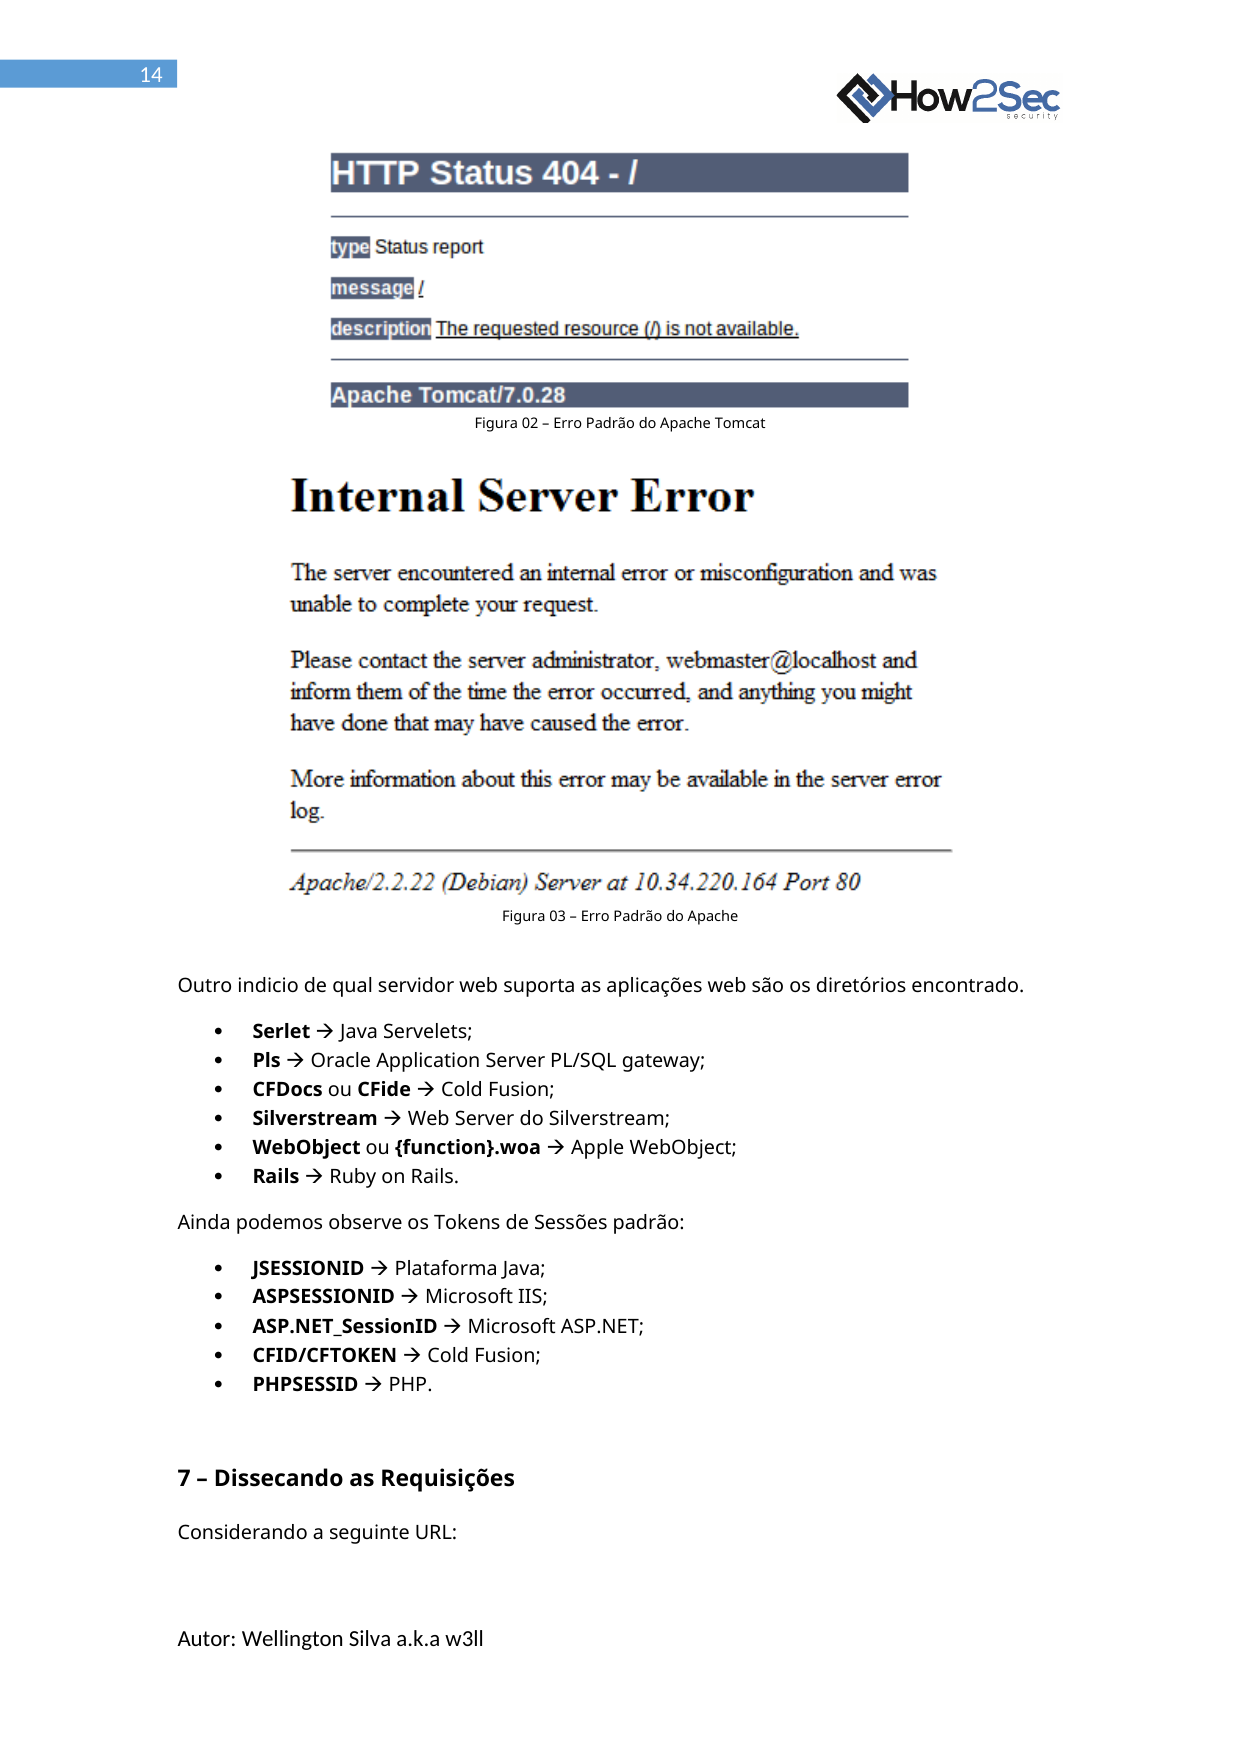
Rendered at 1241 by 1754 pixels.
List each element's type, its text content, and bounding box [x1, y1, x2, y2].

picture [285, 471, 956, 906]
text Figura 03 – Erro Padrão do Apache [177, 906, 1063, 926]
list PHPSESSID PHP. [215, 1370, 1063, 1397]
list Pls Oracle Application Server PL/SQL gateway; [215, 1046, 1063, 1073]
text Figura 02 – Erro Padrão do Apache Tomcat [177, 413, 1063, 433]
list CFDocs ou CFide Cold Fusion; [215, 1075, 1063, 1102]
list WebObject ou {function}.woa Apple WebObject; [215, 1133, 1063, 1160]
text Outro indicio de qual servidor web suporta as aplicações web são os diretórios encontrado. [177, 971, 1063, 998]
picture [836, 73, 1064, 123]
list Silverstream Web Server do Silverstream; [215, 1104, 1063, 1131]
text 7 – Dissecando as Requisições [177, 1461, 1063, 1493]
list ASPSESSIONID Microsoft IIS; [215, 1283, 1063, 1310]
text Ainda podemos observe os Tokens de Sessões padrão: [177, 1208, 1063, 1235]
list CFID/CFTOKEN Cold Fusion; [215, 1341, 1063, 1368]
text Considerando a seguinte URL: [177, 1518, 1063, 1545]
list ASP.NET_SessionID Microsoft ASP.NET; [215, 1312, 1063, 1339]
picture [325, 147, 915, 414]
list Serlet Java Servelets; [215, 1017, 1063, 1044]
list JSESSIONID Plataforma Java; [215, 1254, 1063, 1281]
list Rails Ruby on Rails. [215, 1162, 1063, 1189]
